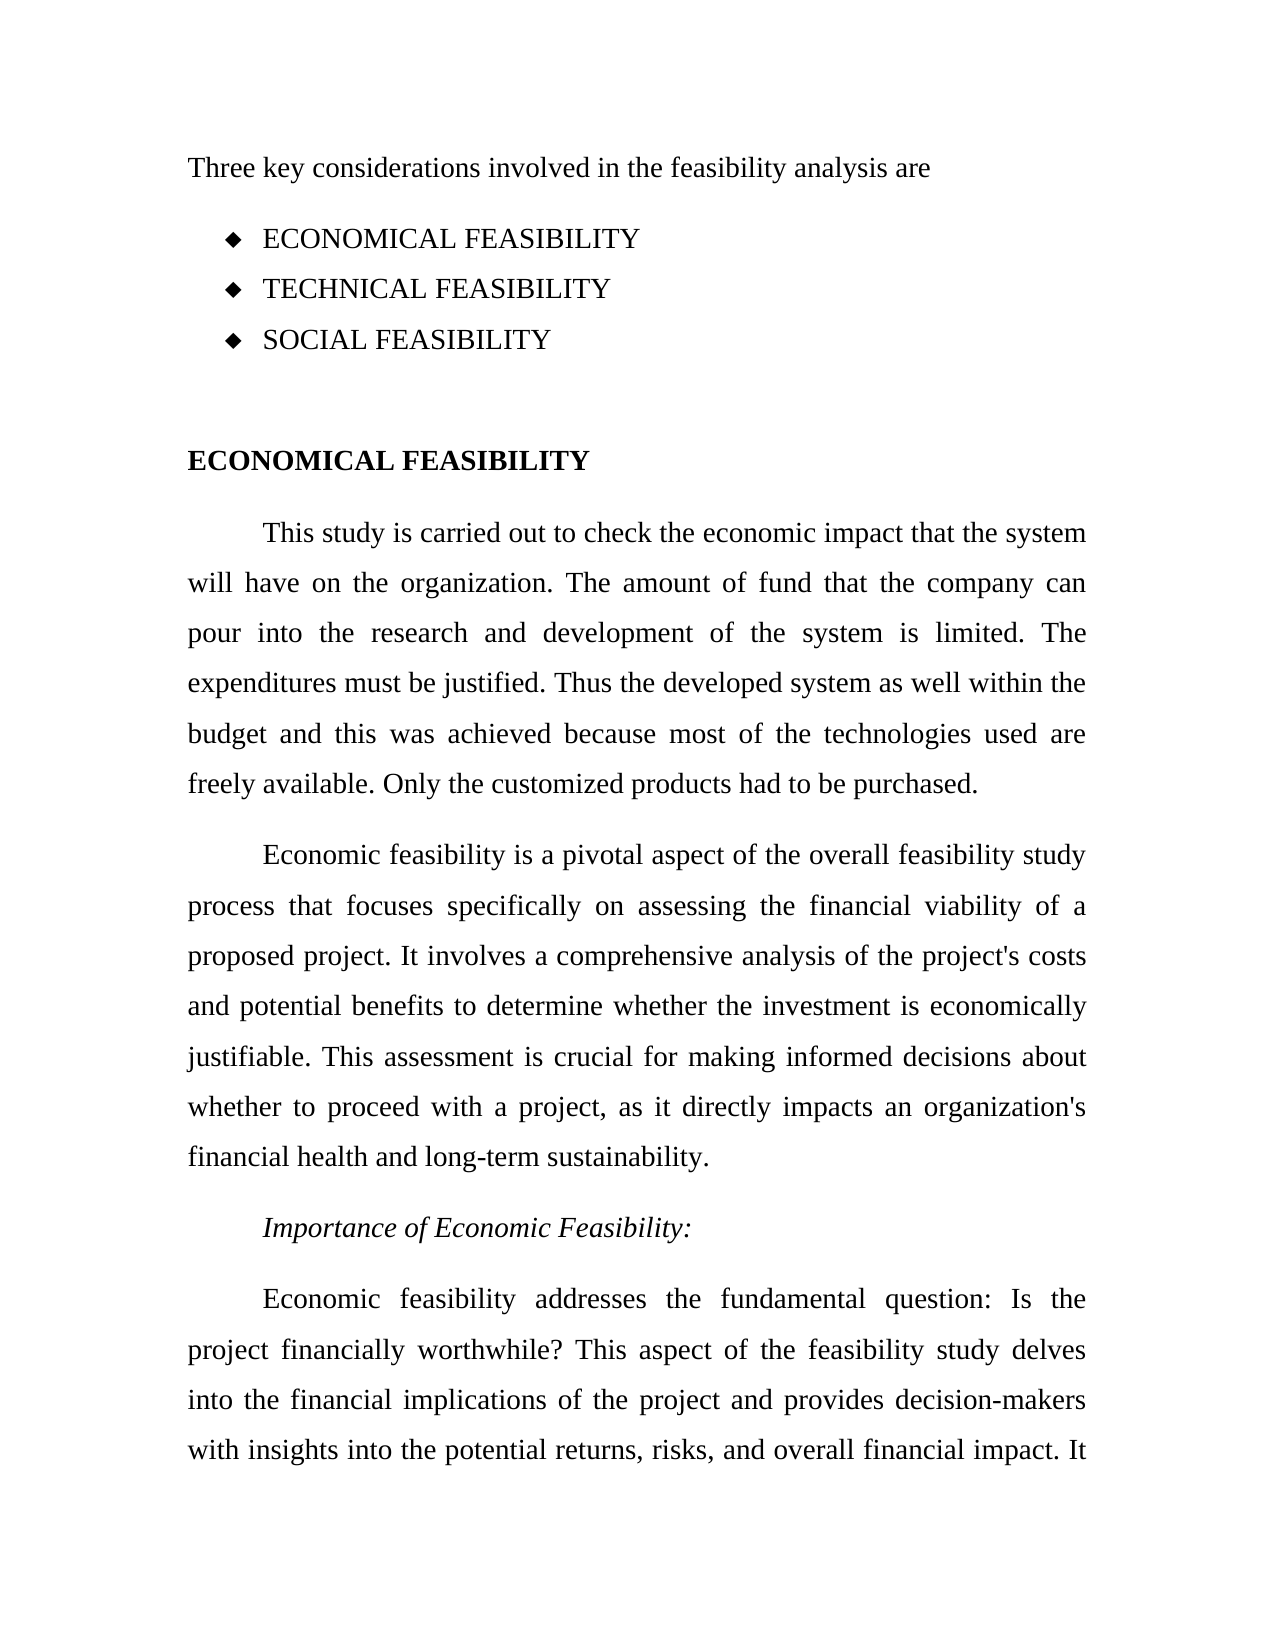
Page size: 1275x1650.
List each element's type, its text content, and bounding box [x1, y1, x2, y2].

text Importance of Economic Feasibility: [187, 1210, 1087, 1244]
text ECONOMICAL FEASIBILITY [187, 443, 1087, 477]
list SOCIAL FEASIBILITY [225, 322, 1087, 356]
text This study is carried out to check the economic impact that the system will have on the organization. The amount of fund that the company can pour into the research and development of the system is limited. The expenditures must be justified. Thus the developed system as well within the budget and this was achieved because most of the technologies used are freely available. Only the customized products had to be purchased. [187, 515, 1087, 800]
text Economic feasibility is a pivotal aspect of the overall feasibility study process that focuses specifically on assessing the financial viability of a proposed project. It involves a comprehensive analysis of the project's costs and potential benefits to determine whether the investment is economically justifiable. This assessment is crucial for making informed decisions about whether to proceed with a project, as it directly impacts an organization's financial health and long-term sustainability. [187, 837, 1087, 1173]
text Three key considerations involved in the feasibility analysis are [187, 150, 1087, 183]
list TECHNICAL FEASIBILITY [225, 272, 1087, 305]
list ECONOMICAL FEASIBILITY [225, 221, 1087, 255]
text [187, 1282, 1087, 1466]
